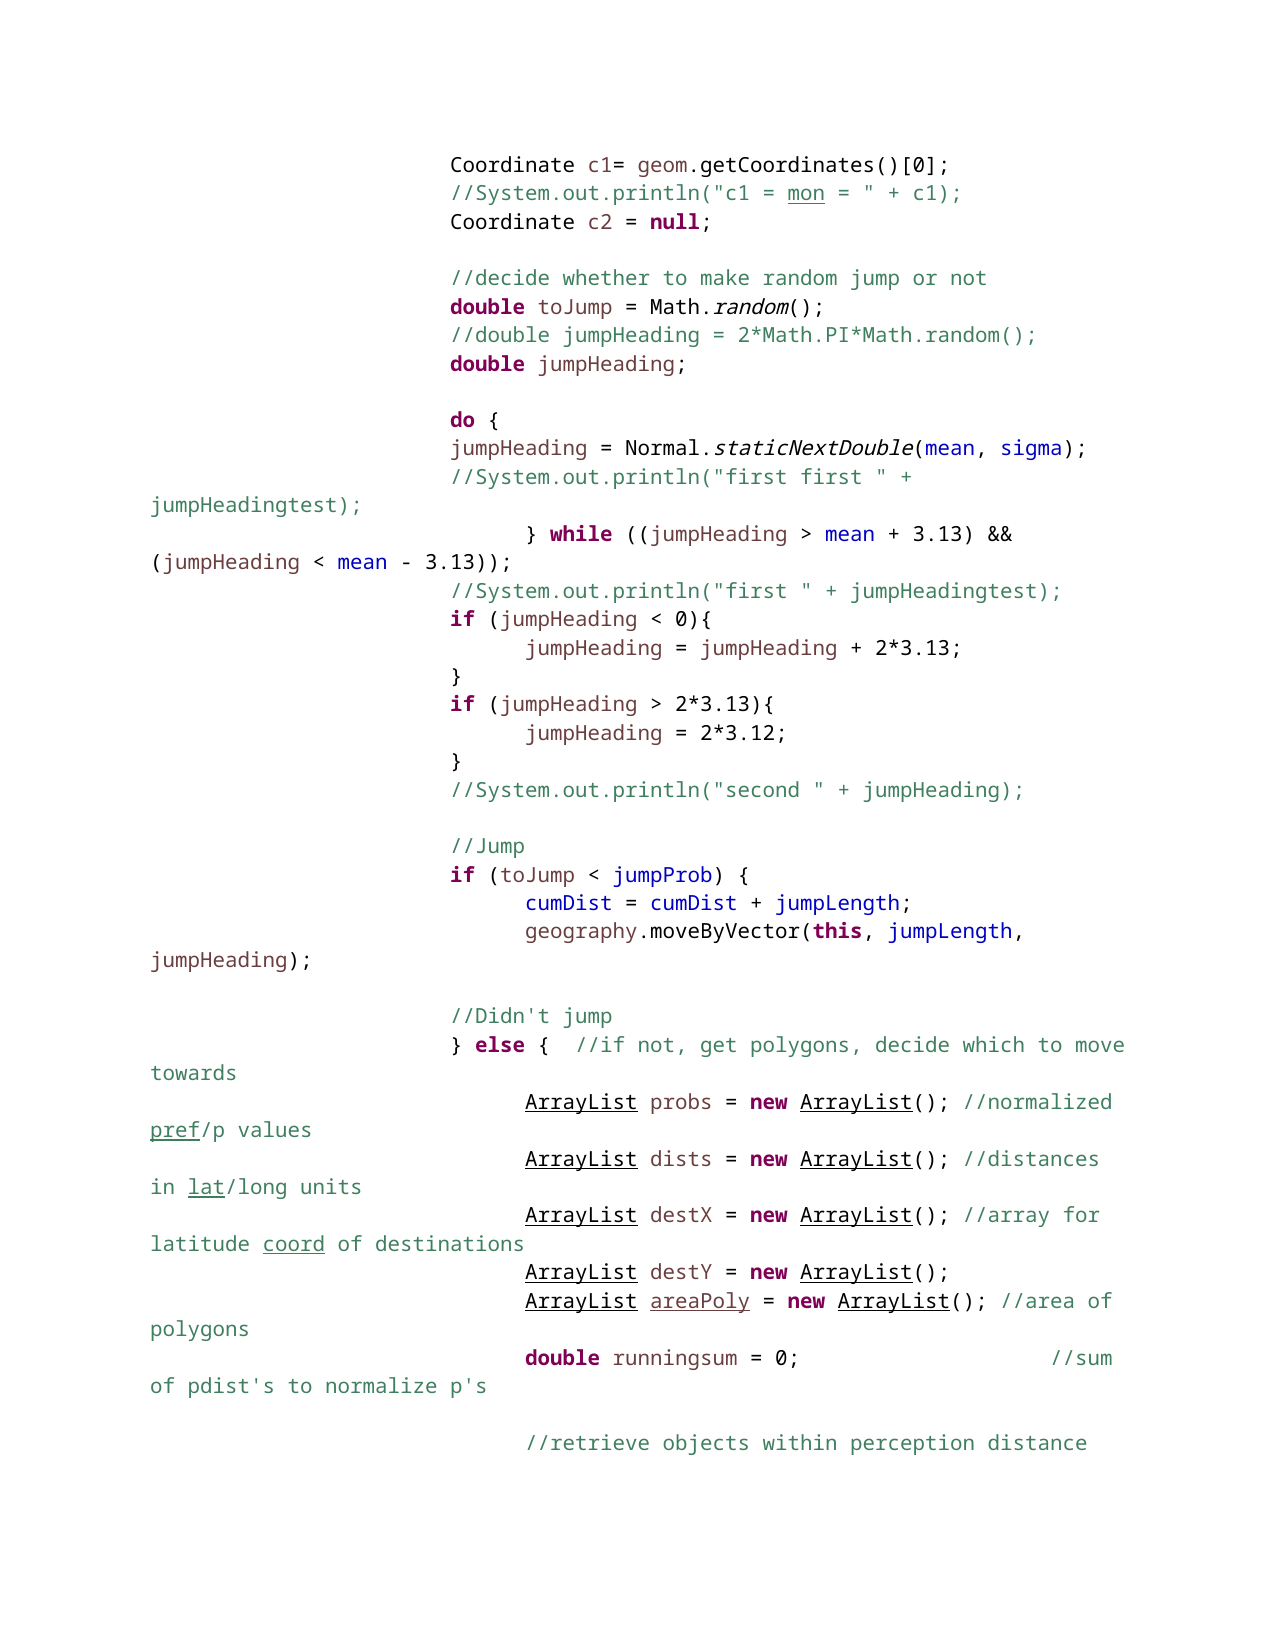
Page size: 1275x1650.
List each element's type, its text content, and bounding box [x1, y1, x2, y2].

text //System.out.println("first first " + jumpHeadingtest); [150, 462, 1125, 519]
text //System.out.println("second " + jumpHeading); [150, 775, 1125, 803]
text jumpHeading = 2*3.12; [150, 718, 1125, 746]
text } [150, 746, 1125, 775]
text } while ((jumpHeading > mean + 3.13) && (jumpHeading < mean - 3.13)); [150, 519, 1125, 576]
text cumDist = cumDist + jumpLength; [150, 888, 1125, 917]
text Coordinate c2 = null; [150, 207, 1125, 235]
text ArrayList destY = new ArrayList(); [150, 1257, 1125, 1286]
text Coordinate c1= geom.getCoordinates()[0]; [150, 150, 1125, 178]
text double runningsum = 0; //sum of pdist's to normalize p's [150, 1343, 1125, 1399]
text ArrayList probs = new ArrayList(); //normalized pref/p values [150, 1087, 1125, 1144]
text //double jumpHeading = 2*Math.PI*Math.random(); [150, 320, 1125, 349]
text } else { //if not, get polygons, decide which to move towards [150, 1030, 1125, 1087]
text //System.out.println("c1 = mon = " + c1); [150, 178, 1125, 207]
text if (jumpHeading > 2*3.13){ [150, 689, 1125, 718]
text do { [150, 405, 1125, 433]
text jumpHeading = Normal.staticNextDouble(mean, sigma); [150, 433, 1125, 462]
text //retrieve objects within perception distance [150, 1428, 1125, 1456]
text geography.moveByVector(this, jumpLength, jumpHeading); [150, 917, 1125, 973]
text double toJump = Math.random(); [150, 292, 1125, 320]
text //Didn't jump [150, 1001, 1125, 1030]
text ArrayList destX = new ArrayList(); //array for latitude coord of destinations [150, 1201, 1125, 1257]
text //decide whether to make random jump or not [150, 263, 1125, 292]
text if (toJump < jumpProb) { [150, 860, 1125, 888]
text jumpHeading = jumpHeading + 2*3.13; [150, 633, 1125, 661]
text ArrayList dists = new ArrayList(); //distances in lat/long units [150, 1144, 1125, 1201]
text ArrayList areaPoly = new ArrayList(); //area of polygons [150, 1286, 1125, 1343]
text //System.out.println("first " + jumpHeadingtest); [150, 576, 1125, 604]
text } [150, 661, 1125, 689]
text //Jump [150, 831, 1125, 860]
text if (jumpHeading < 0){ [150, 604, 1125, 633]
text double jumpHeading; [150, 349, 1125, 377]
